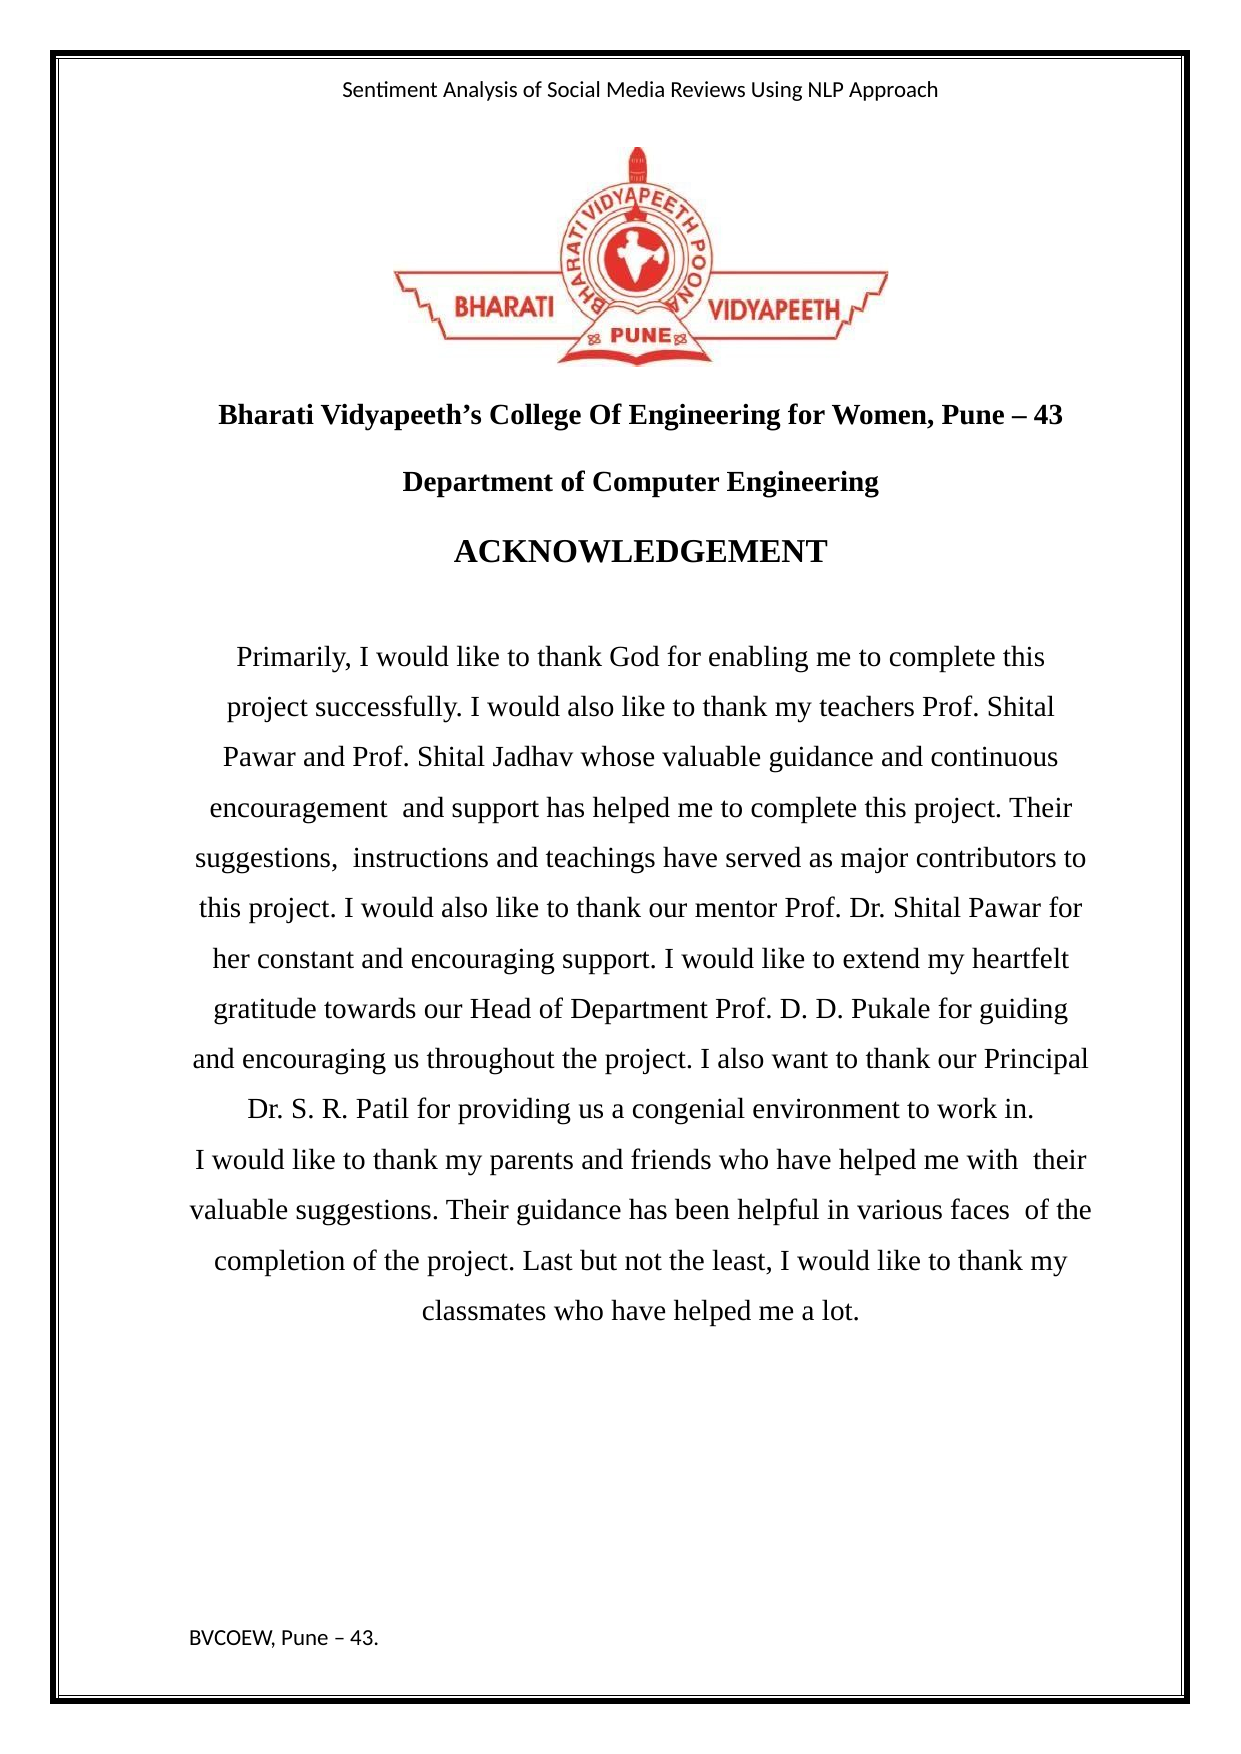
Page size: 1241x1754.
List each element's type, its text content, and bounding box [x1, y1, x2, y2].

picture [393, 147, 889, 367]
text Bharati Vidyapeeth’s College Of Engineering for Women, Pune – 43 [189, 397, 1092, 431]
text Department of Computer Engineering [189, 464, 1092, 498]
text I would like to thank my parents and friends who have helped me with their valuable suggestions. Their guidance has been helpful in various faces of the completion of the project. Last but not the least, I would like to thank my classmates who have helped me a lot. [189, 1142, 1092, 1326]
text ACKNOWLEDGEMENT [189, 531, 1092, 569]
text Primarily, I would like to thank God for enabling me to complete this project successfully. I would also like to thank my teachers Prof. Shital Pawar and Prof. Shital Jadhav whose valuable guidance and continuous encouragement and support has helped me to complete this project. Their suggestions, instructions and teachings have served as major contributors to this project. I would also like to thank our mentor Prof. Dr. Shital Pawar for her constant and encouraging support. I would like to extend my heartfelt gratitude towards our Head of Department Prof. D. D. Pukale for guiding and encouraging us throughout the project. I also want to thank our Principal Dr. S. R. Patil for providing us a congenial environment to work in. [189, 639, 1092, 1125]
